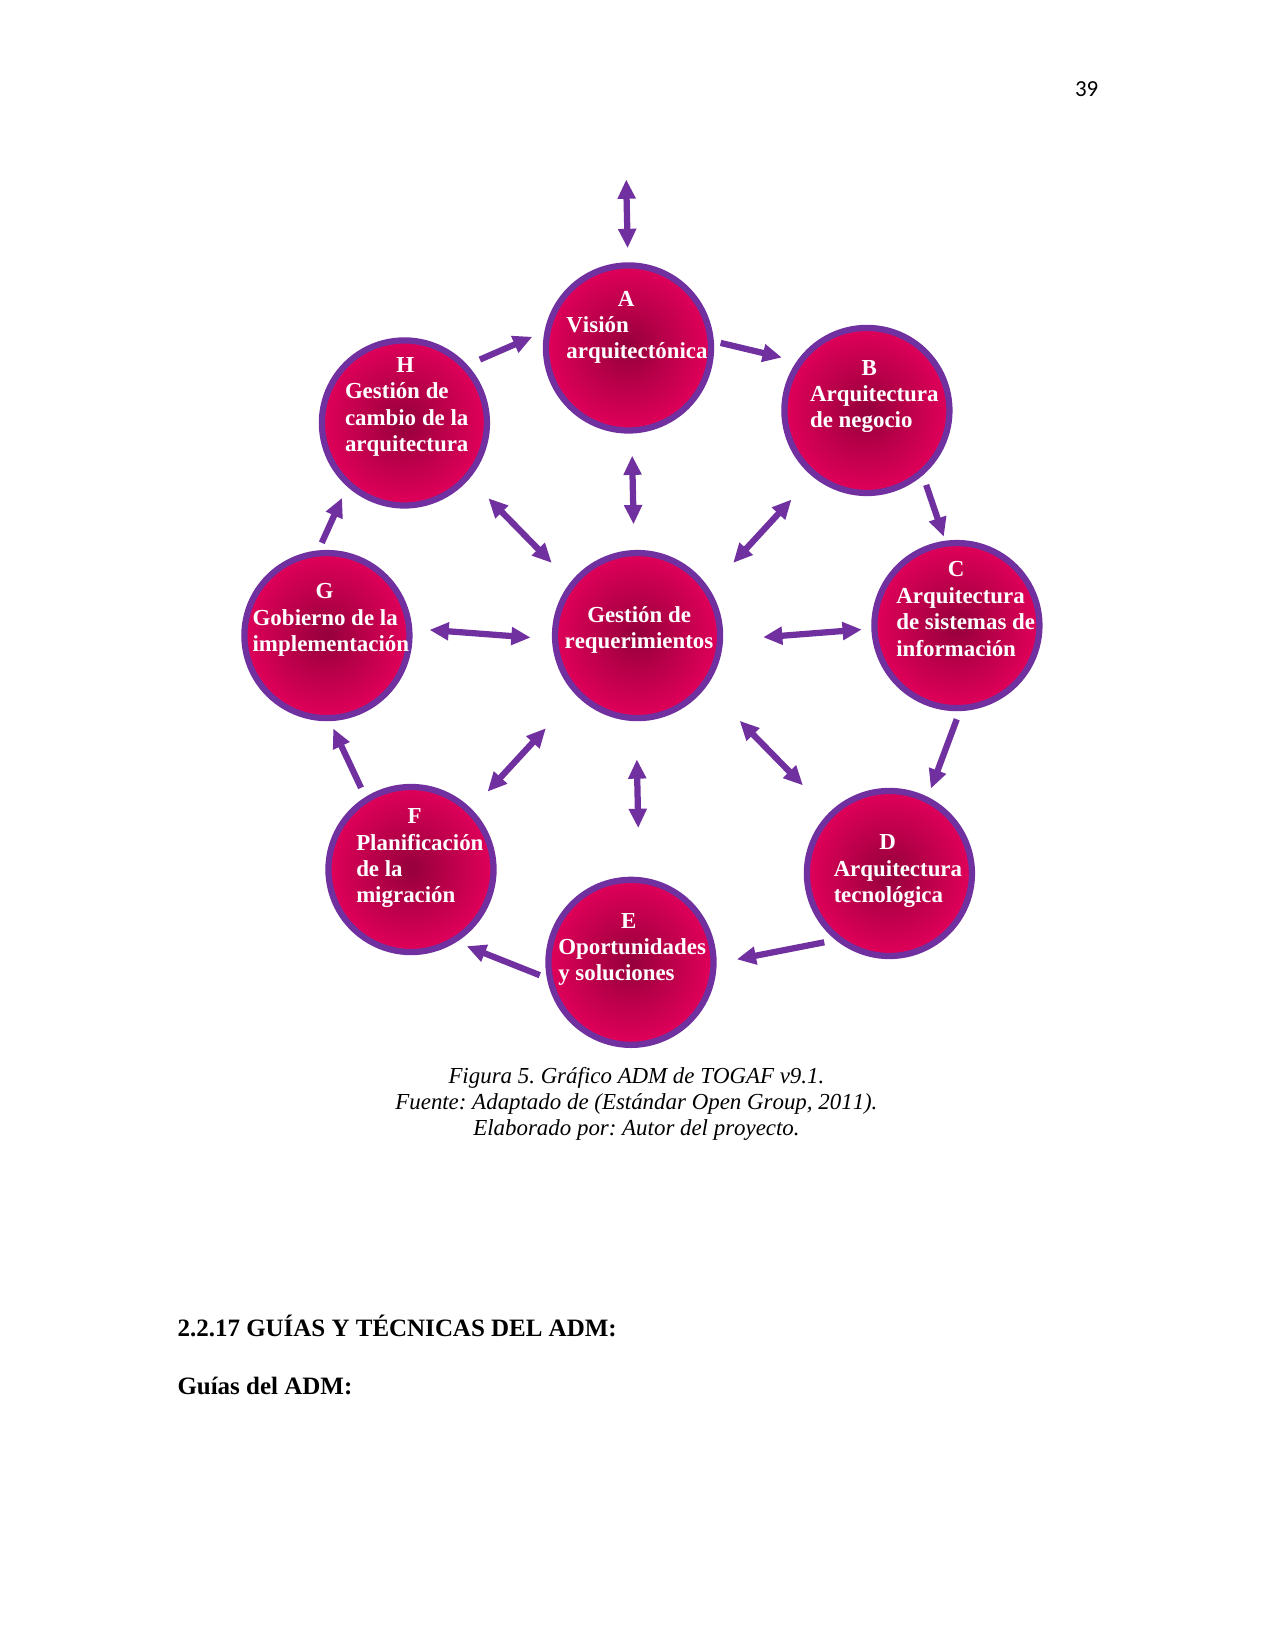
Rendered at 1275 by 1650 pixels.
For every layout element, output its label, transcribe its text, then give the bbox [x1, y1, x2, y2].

text Elaborado por: Autor del proyecto. [177, 1114, 1098, 1141]
text Figura 5. Gráfico ADM de TOGAF v9.1. [177, 1062, 1098, 1088]
text 2.2.17 GUÍAS Y TÉCNICAS DEL ADM: [177, 1313, 1098, 1342]
text Fuente: Adaptado de (Estándar Open Group, 2011). [177, 1088, 1098, 1114]
text Guías del ADM: [177, 1371, 1098, 1399]
